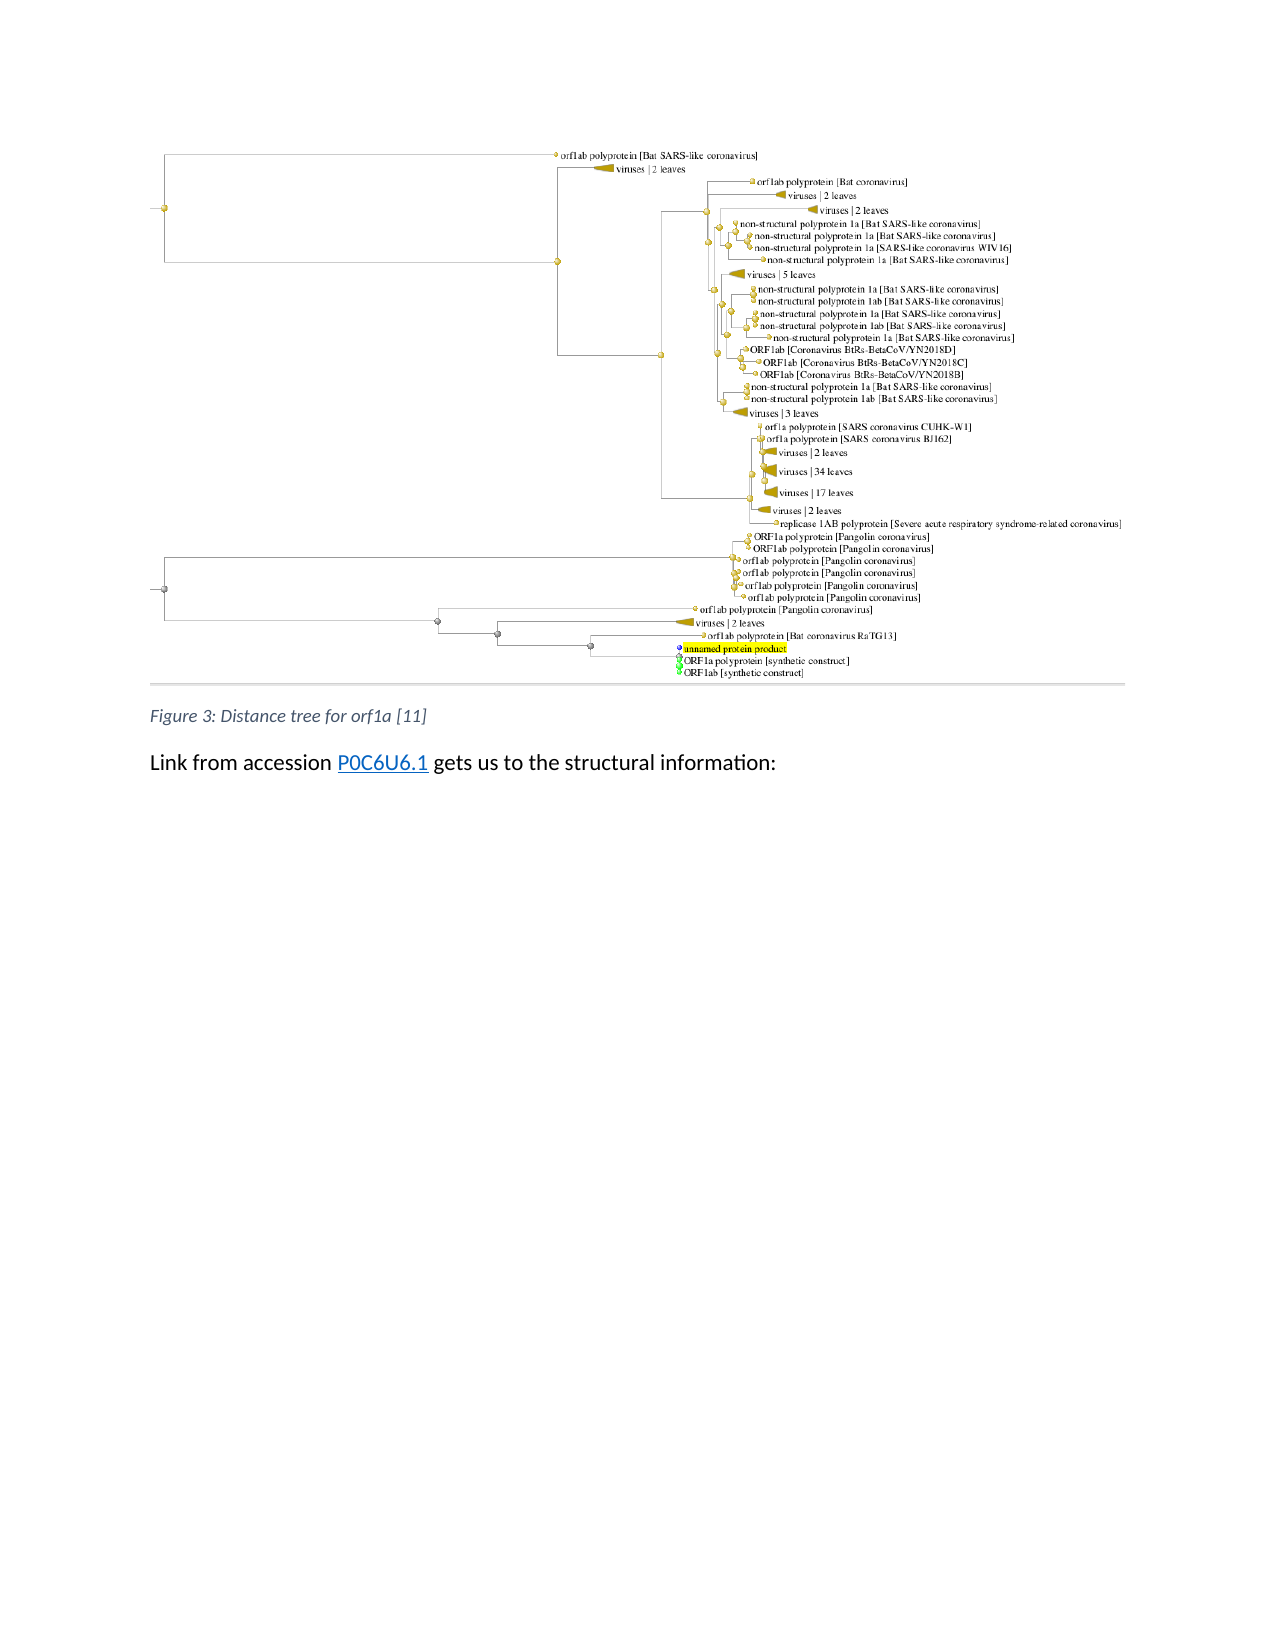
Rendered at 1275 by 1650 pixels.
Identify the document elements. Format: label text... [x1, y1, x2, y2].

picture [150, 150, 1125, 686]
text Link from accession P0C6U6.1 gets us to the structural information: [150, 748, 1125, 776]
text Figure 3: Distance tree for orf1a [11] [150, 704, 1125, 727]
